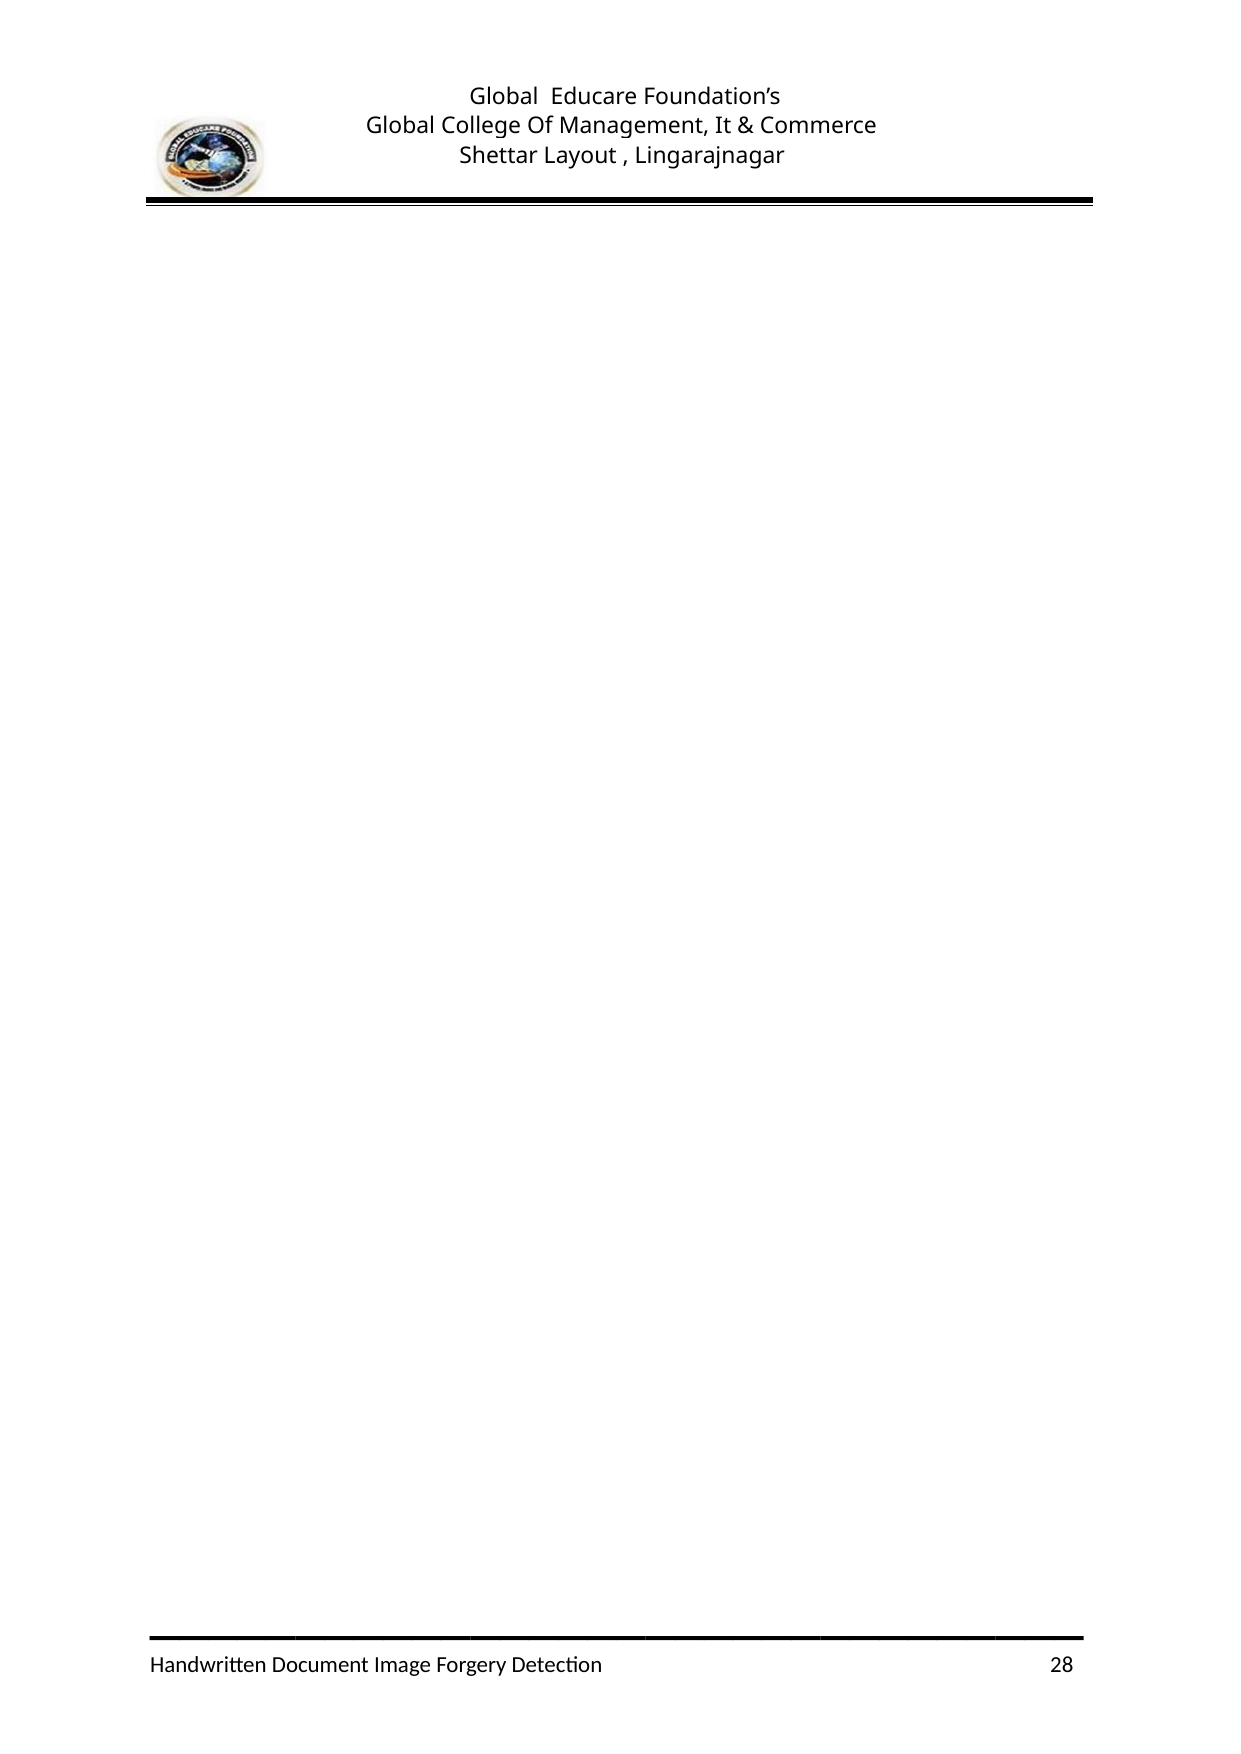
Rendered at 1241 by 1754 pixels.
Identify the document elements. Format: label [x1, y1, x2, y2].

picture [149, 112, 271, 197]
